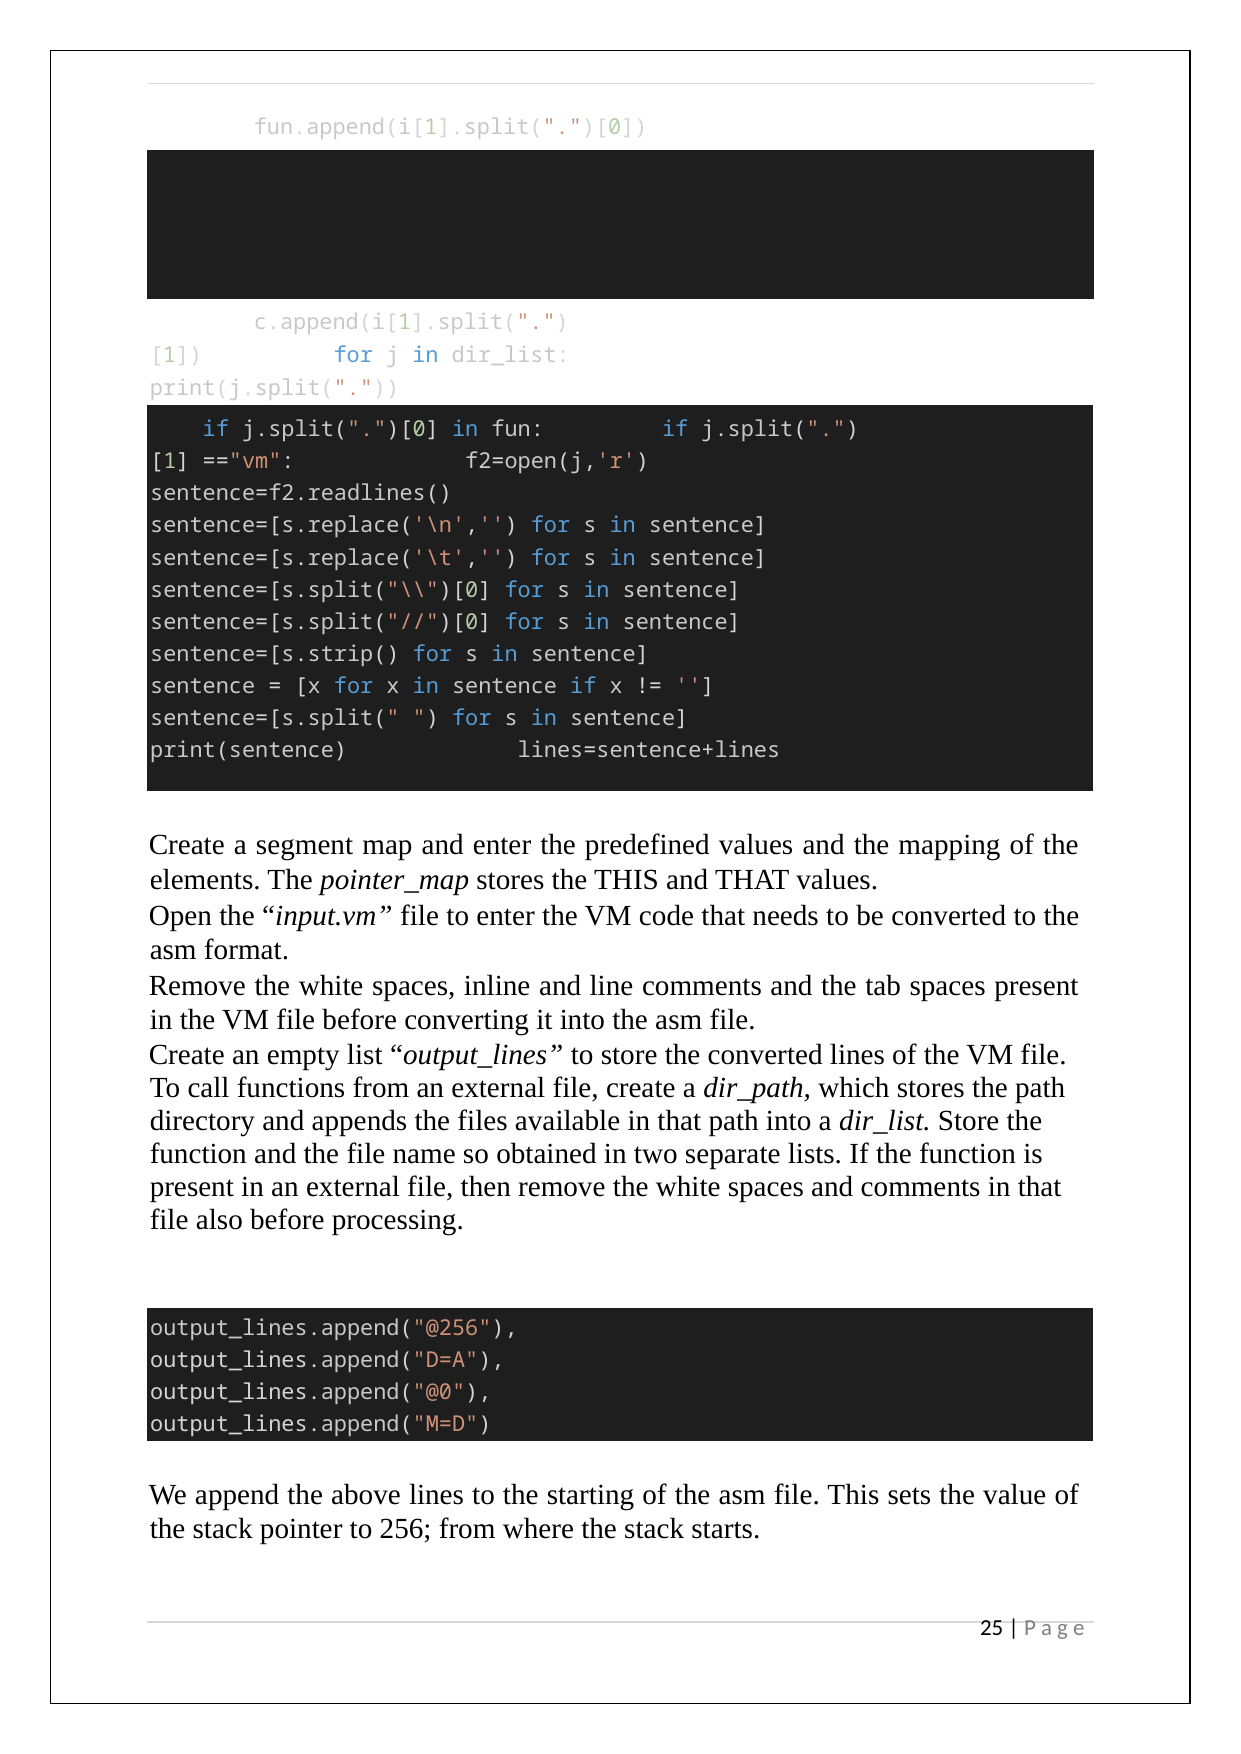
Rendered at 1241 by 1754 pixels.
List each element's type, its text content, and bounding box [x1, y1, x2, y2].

table_header output_lines.append("@256"), output_lines.append("D=A"), output_lines.append("@0"), output_lines.append("M=D") [147, 1308, 1093, 1441]
table_header if j.split(".")[0] in fun: if j.split(".")[1] =="vm": f2=open(j,'r') sentence=f2.readlines() sentence=[s.replace('\n','') for s in sentence] sentence=[s.replace('\t','') for s in sentence] sentence=[s.split("\\")[0] for s in sentence] sentence=[s.split("//")[0] for s in sentence] sentence=[s.strip() for s in sentence] sentence = [x for x in sentence if x != ''] sentence=[s.split(" ") for s in sentence] print(sentence) lines=sentence+lines [147, 405, 1093, 791]
text Create a segment map and enter the predefined values and the mapping of the elements. The pointer_map stores the THIS and THAT values. [148, 827, 1080, 895]
text Create an empty list “output_lines” to store the converted lines of the VM file. To call functions from an external file, create a dir_path, which stores the path directory and appends the files available in that path into a dir_list. Store the function and the file name so obtained in two separate lists. If the function is present in an external file, then remove the white spaces and comments in that file also before processing. [148, 1038, 1080, 1235]
text We append the above lines to the starting of the asm file. This sets the value of the stack pointer to 256; from where the stack starts. [148, 1477, 1080, 1545]
text Open the “input.vm” file to enter the VM code that needs to be converted to the asm format. [148, 898, 1080, 966]
text c.append(i[1].split(".")[1]) for j in dir_list: print(j.split(".")) [148, 145, 583, 401]
text Remove the white spaces, inline and line comments and the tab spaces present in the VM file before converting it into the asm file. [148, 968, 1080, 1036]
text fun.append(i[1].split(".")[0]) [148, 111, 1080, 141]
